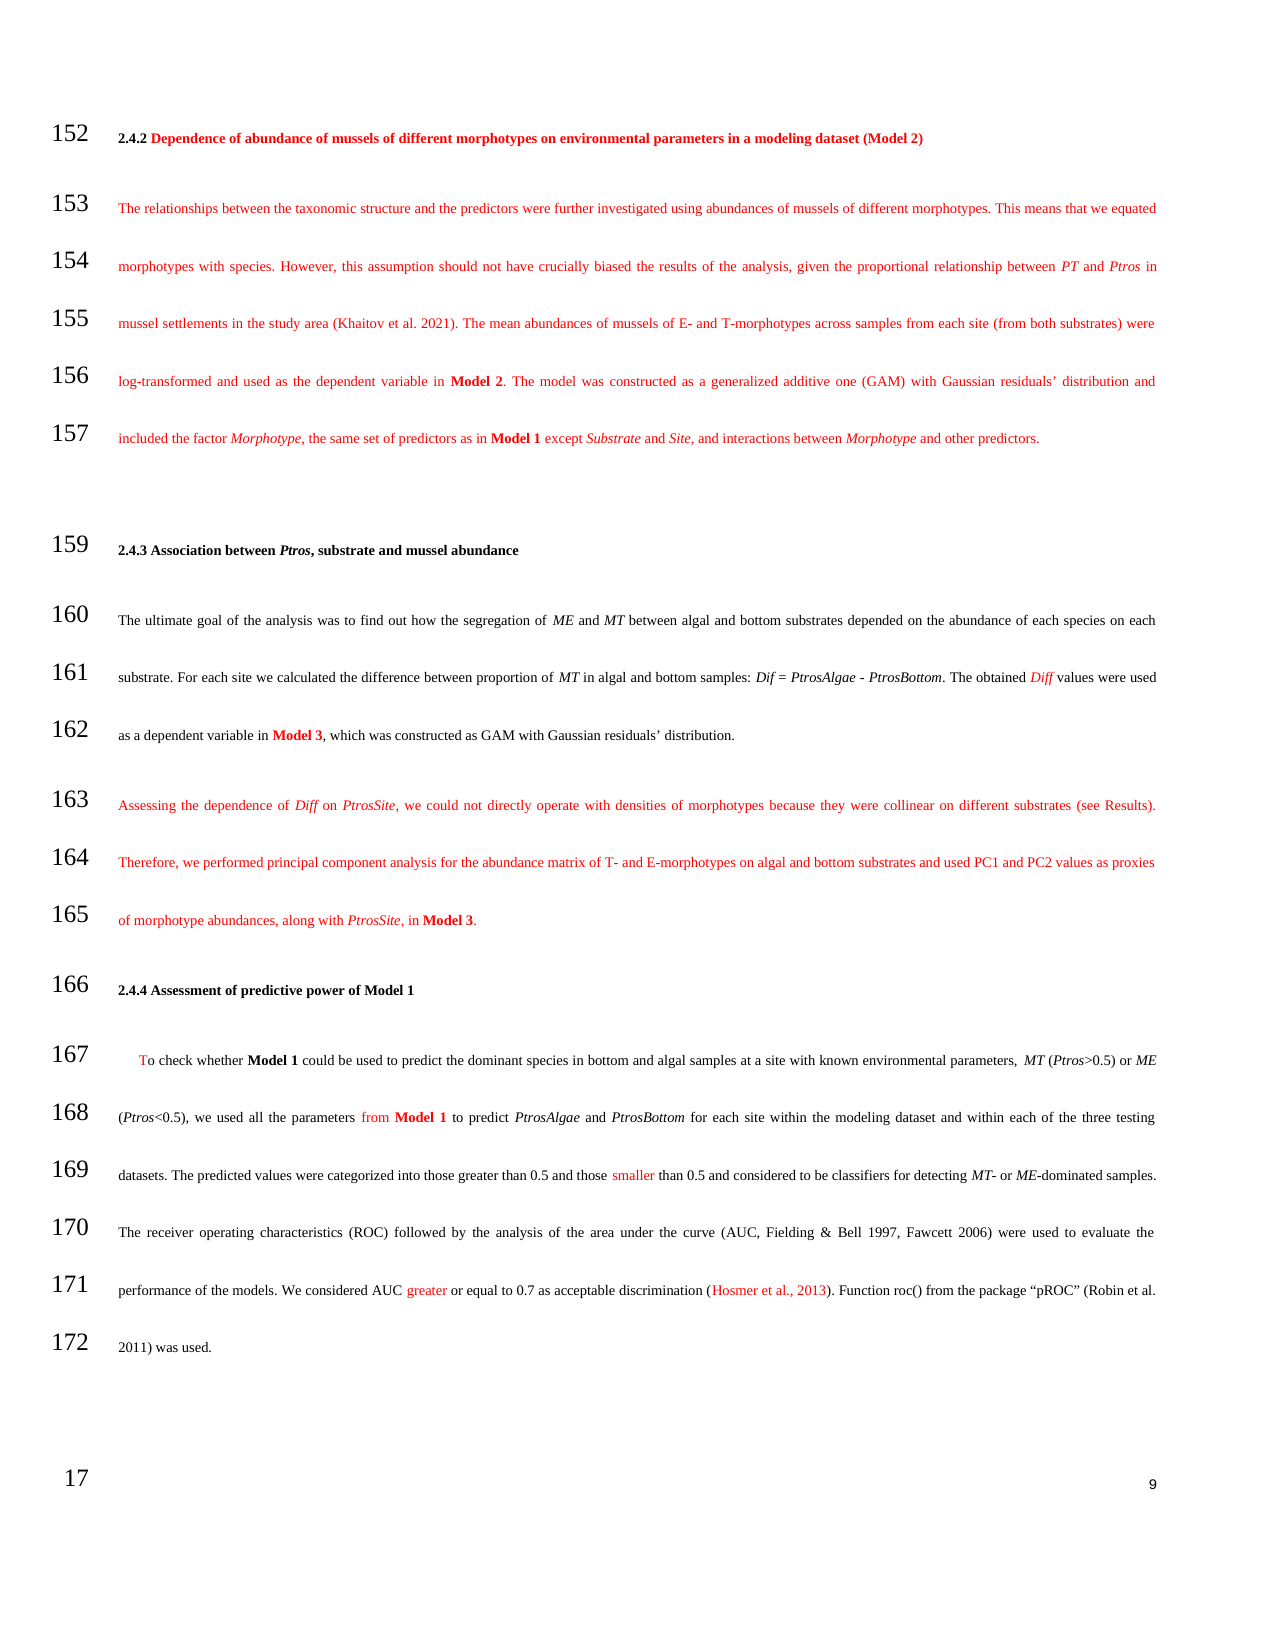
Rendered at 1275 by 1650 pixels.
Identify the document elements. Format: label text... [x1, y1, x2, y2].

text Assessing the dependence of Diff on PtrosSite, we could not directly operate with densities of morphotypes because they were collinear on different substrates (see Results). Therefore, we performed principal component analysis for the abundance matrix of T- and E-morphotypes on algal and bottom substrates and used PC1 and PC2 values as proxies of morphotype abundances, along with PtrosSite, in Model 3. [118, 784, 1157, 928]
text The relationships between the taxonomic structure and the predictors were further investigated using abundances of mussels of different morphotypes. This means that we equated morphotypes with species. However, this assumption should not have crucially biased the results of the analysis, given the proportional relationship between PT and Ptros in mussel settlements in the study area (Khaitov et al. 2021). The mean abundances of mussels of E- and T-morphotypes across samples from each site (from both substrates) were log-transformed and used as the dependent variable in Model 2. The model was constructed as a generalized additive one (GAM) with Gaussian residuals’ distribution and included the factor Morphotype, the same set of predictors as in Model 1 except Substrate and Site, and interactions between Morphotype and other predictors. [118, 188, 1157, 447]
text 2.4.4 Assessment of predictive power of Model 1 [118, 969, 1157, 998]
text To check whether Model 1 could be used to predict the dominant species in bottom and algal samples at a site with known environmental parameters, MT (Ptros>0.5) or ME (Ptros<0.5), we used all the parameters from Model 1 to predict PtrosAlgae and PtrosBottom for each site within the modeling dataset and within each of the three testing datasets. The predicted values were categorized into those greater than 0.5 and those smaller than 0.5 and considered to be classifiers for detecting MT- or ME-dominated samples. The receiver operating characteristics (ROC) followed by the analysis of the area under the curve (AUC, Fielding & Bell 1997, Fawcett 2006) were used to evaluate the performance of the models. We considered AUC greater or equal to 0.7 as acceptable discrimination (Hosmer et al., 2013). Function roc() from the package “pROC” (Robin et al. 2011) was used. [118, 1039, 1157, 1356]
text 2.4.3 Association between Ptros, substrate and mussel abundance [118, 529, 1157, 558]
text The ultimate goal of the analysis was to find out how the segregation of ME and MT between algal and bottom substrates depended on the abundance of each species on each substrate. For each site we calculated the difference between proportion of MT in algal and bottom samples: Dif = PtrosAlgae - PtrosBottom. The obtained Diff values were used as a dependent variable in Model 3, which was constructed as GAM with Gaussian residuals’ distribution. [118, 599, 1157, 743]
text 2.4.2 Dependence of abundance of mussels of different morphotypes on environmental parameters in a modeling dataset (Model 2) [118, 118, 1157, 147]
